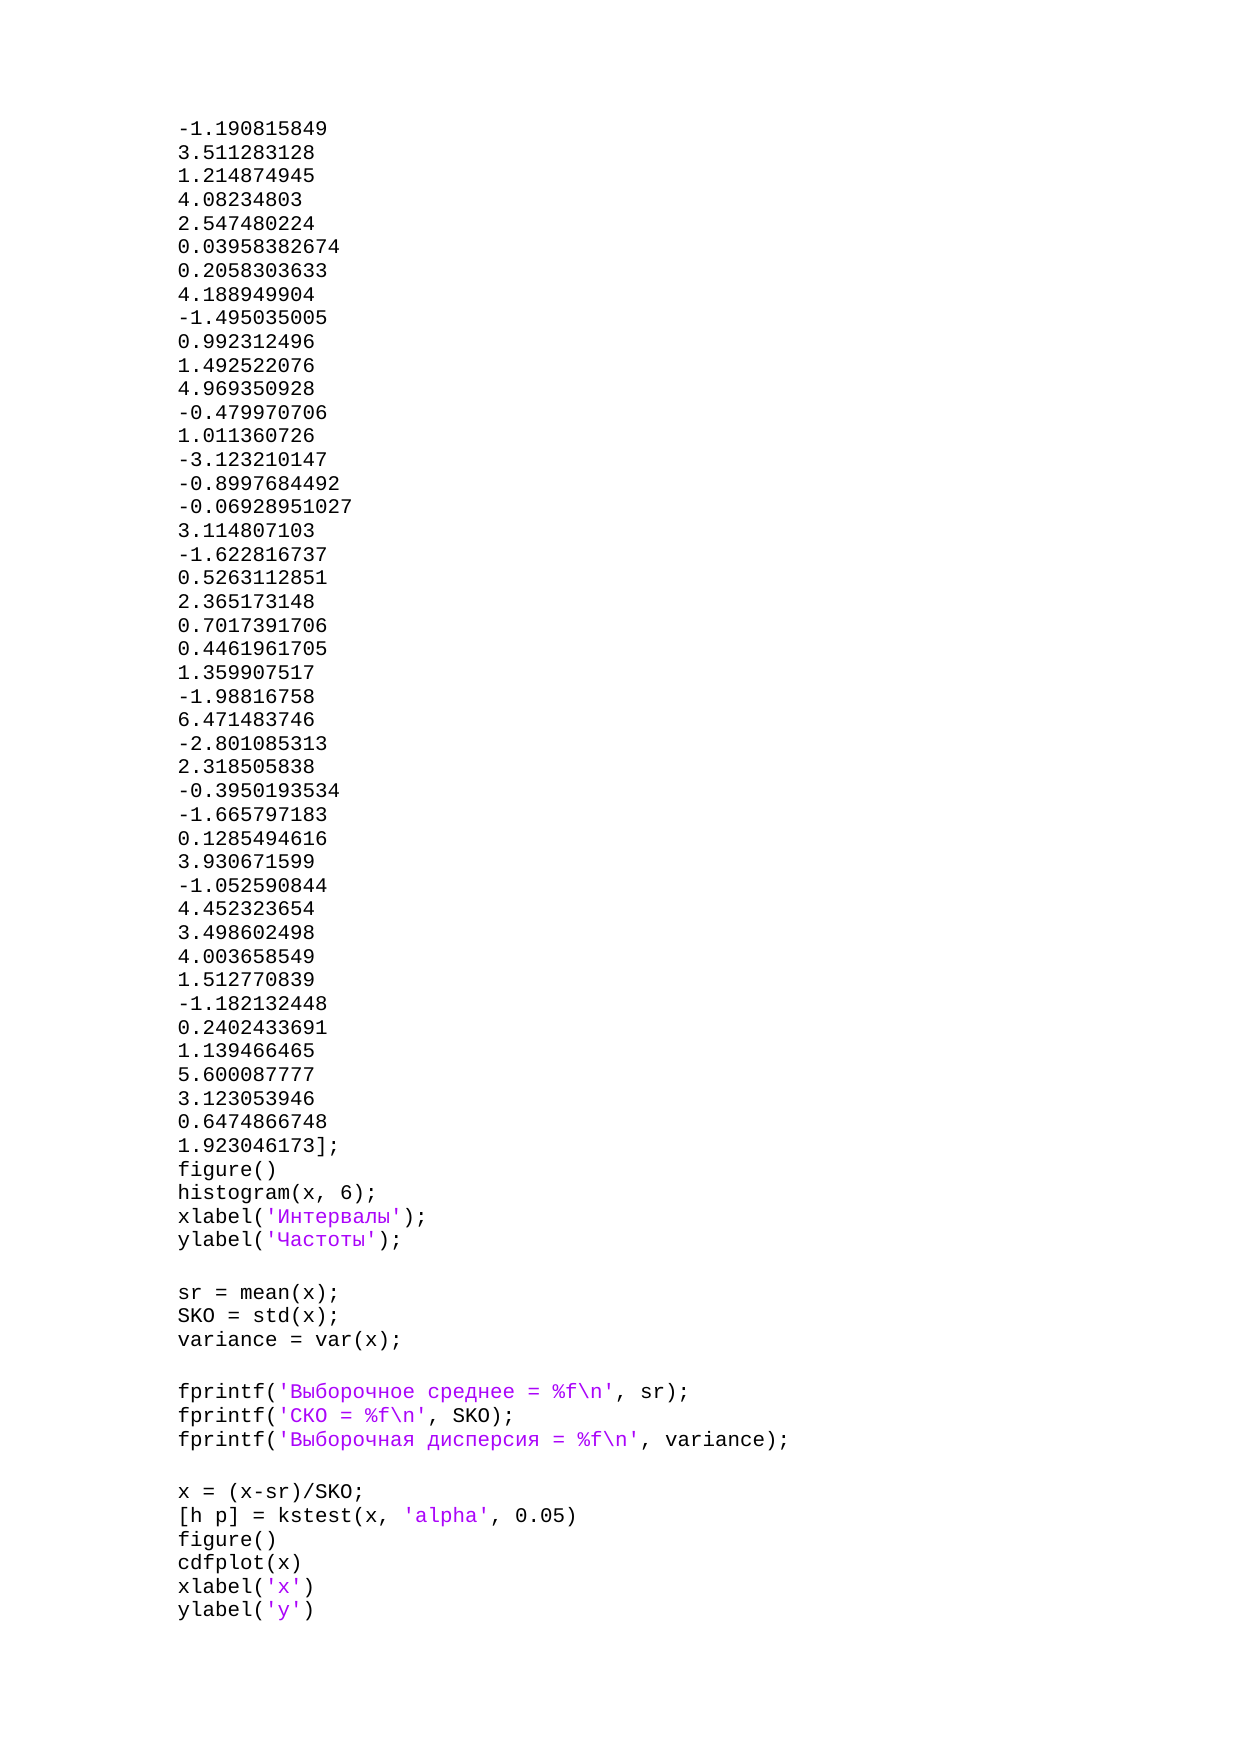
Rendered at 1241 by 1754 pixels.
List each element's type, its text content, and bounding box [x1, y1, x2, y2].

text 1.923046173]; [177, 1135, 1152, 1158]
text 3.930671599 [177, 851, 1152, 875]
text -0.06928951027 [177, 496, 1152, 520]
text -0.3950193534 [177, 780, 1152, 804]
text 1.139466465 [177, 1040, 1152, 1064]
text -1.665797183 [177, 804, 1152, 827]
text 2.365173148 [177, 591, 1152, 615]
text SKO = std(x); [177, 1306, 1152, 1329]
text xlabel('x') [177, 1576, 1152, 1599]
text 0.03958382674 [177, 236, 1152, 260]
text -1.622816737 [177, 544, 1152, 567]
text variance = var(x); [177, 1329, 1152, 1353]
text 0.2402433691 [177, 1017, 1152, 1040]
text 5.600087777 [177, 1064, 1152, 1088]
text fprintf('Выборочное среднее = %f\n', sr); [177, 1382, 1152, 1405]
text 0.5263112851 [177, 567, 1152, 591]
text fprintf('Выборочная дисперсия = %f\n', variance); [177, 1429, 1152, 1452]
text 3.114807103 [177, 520, 1152, 544]
text -3.123210147 [177, 449, 1152, 473]
text 4.003658549 [177, 946, 1152, 969]
text -0.8997684492 [177, 473, 1152, 496]
text 3.123053946 [177, 1088, 1152, 1111]
text 1.512770839 [177, 969, 1152, 993]
text 1.492522076 [177, 354, 1152, 378]
text -2.801085313 [177, 733, 1152, 757]
text -0.479970706 [177, 402, 1152, 426]
text -1.182132448 [177, 993, 1152, 1017]
text 1.214874945 [177, 165, 1152, 189]
text fprintf('СКО = %f\n', SKO); [177, 1405, 1152, 1429]
text 4.452323654 [177, 898, 1152, 922]
text 3.498602498 [177, 922, 1152, 946]
text 0.1285494616 [177, 827, 1152, 851]
text x = (x-sr)/SKO; [177, 1481, 1152, 1505]
text -1.495035005 [177, 307, 1152, 331]
text -1.190815849 [177, 118, 1152, 142]
text 1.011360726 [177, 426, 1152, 449]
text 1.359907517 [177, 662, 1152, 686]
text 4.969350928 [177, 378, 1152, 402]
text 4.08234803 [177, 189, 1152, 213]
text ylabel('Частоты'); [177, 1229, 1152, 1253]
text 4.188949904 [177, 284, 1152, 307]
text 0.2058303633 [177, 260, 1152, 284]
text xlabel('Интервалы'); [177, 1206, 1152, 1229]
text cdfplot(x) [177, 1552, 1152, 1576]
text figure() [177, 1528, 1152, 1552]
text -1.98816758 [177, 686, 1152, 709]
text histogram(x, 6); [177, 1182, 1152, 1206]
text [h p] = kstest(x, 'alpha', 0.05) [177, 1505, 1152, 1528]
text 3.511283128 [177, 142, 1152, 165]
text 6.471483746 [177, 709, 1152, 733]
text 0.6474866748 [177, 1111, 1152, 1135]
text 2.547480224 [177, 213, 1152, 236]
text sr = mean(x); [177, 1282, 1152, 1306]
text 2.318505838 [177, 757, 1152, 780]
text ylabel('y') [177, 1599, 1152, 1623]
text 0.4461961705 [177, 638, 1152, 662]
text 0.7017391706 [177, 615, 1152, 638]
text -1.052590844 [177, 875, 1152, 898]
text 0.992312496 [177, 331, 1152, 354]
text figure() [177, 1158, 1152, 1182]
